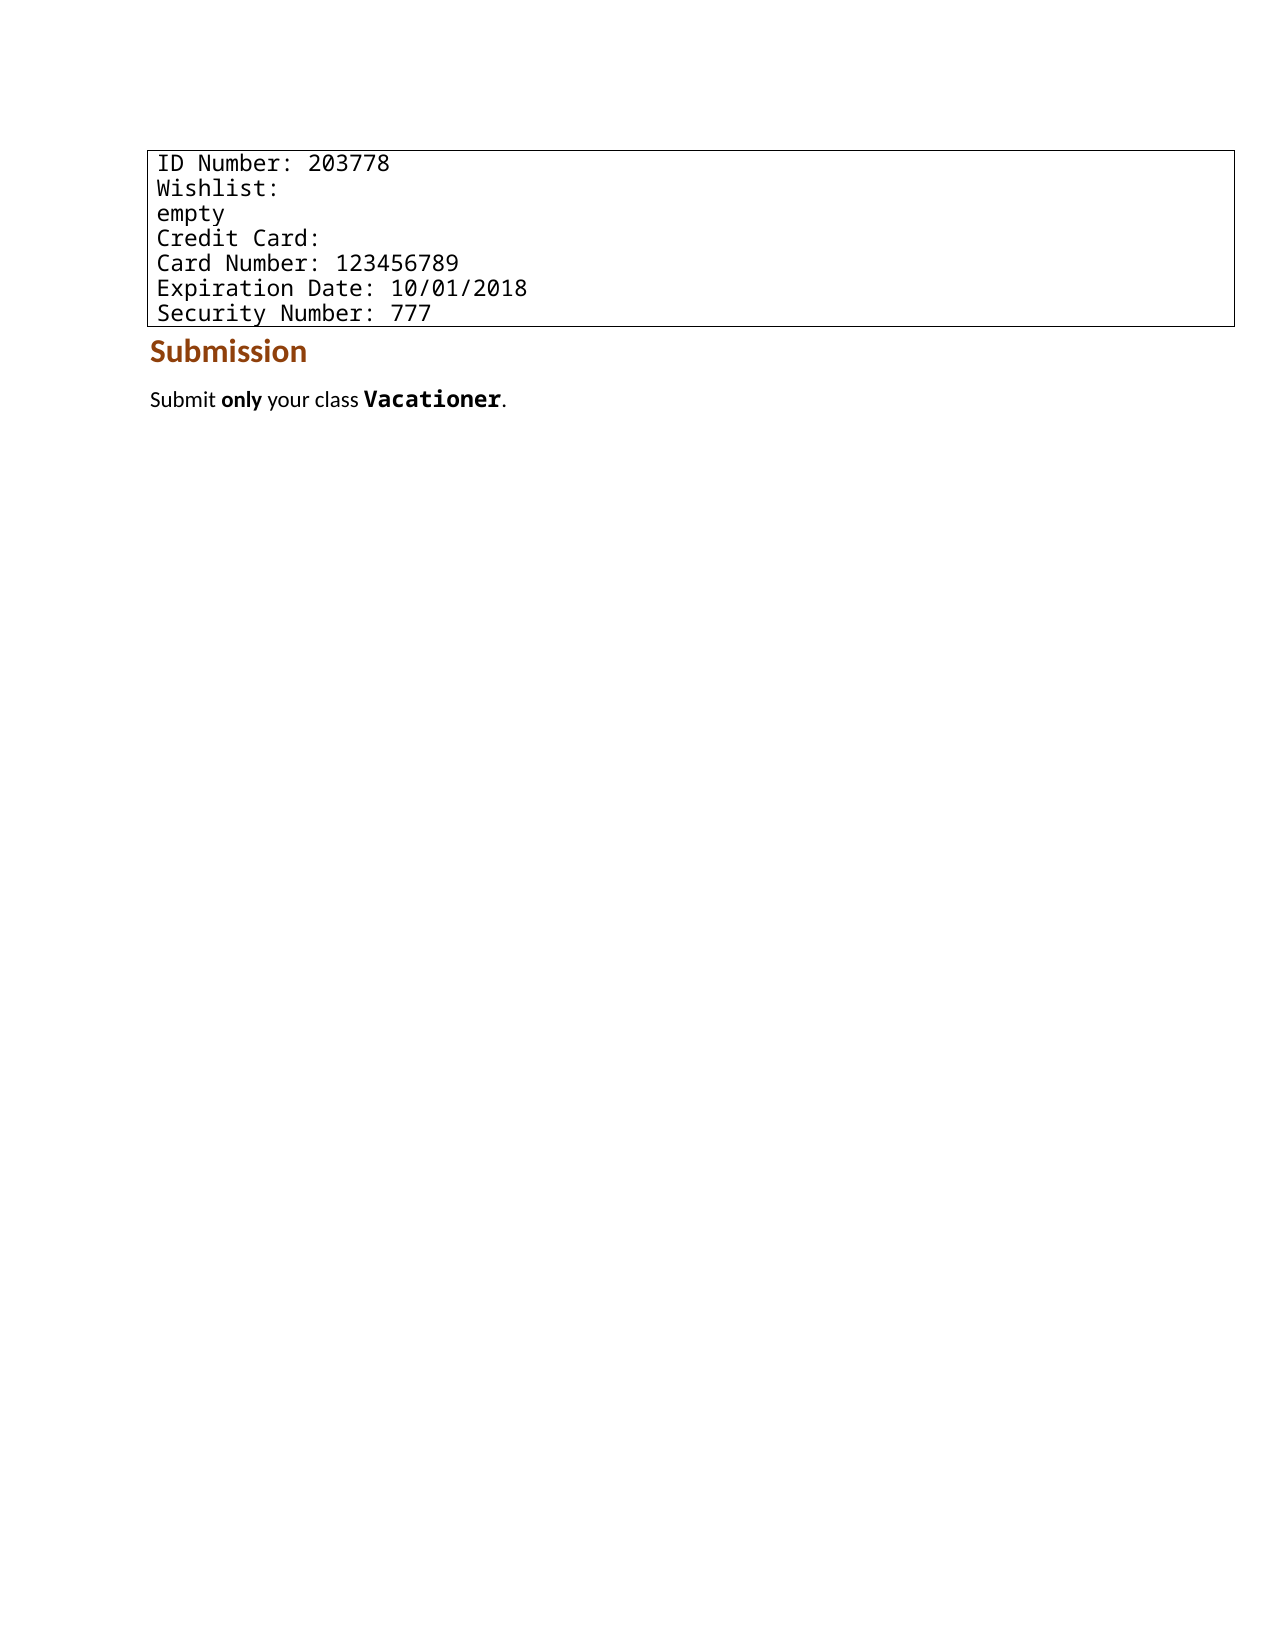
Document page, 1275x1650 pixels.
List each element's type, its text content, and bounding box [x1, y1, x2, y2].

text Submit only your class Vacationer. [150, 385, 1125, 414]
text Submission [150, 339, 1125, 368]
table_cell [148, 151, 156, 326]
